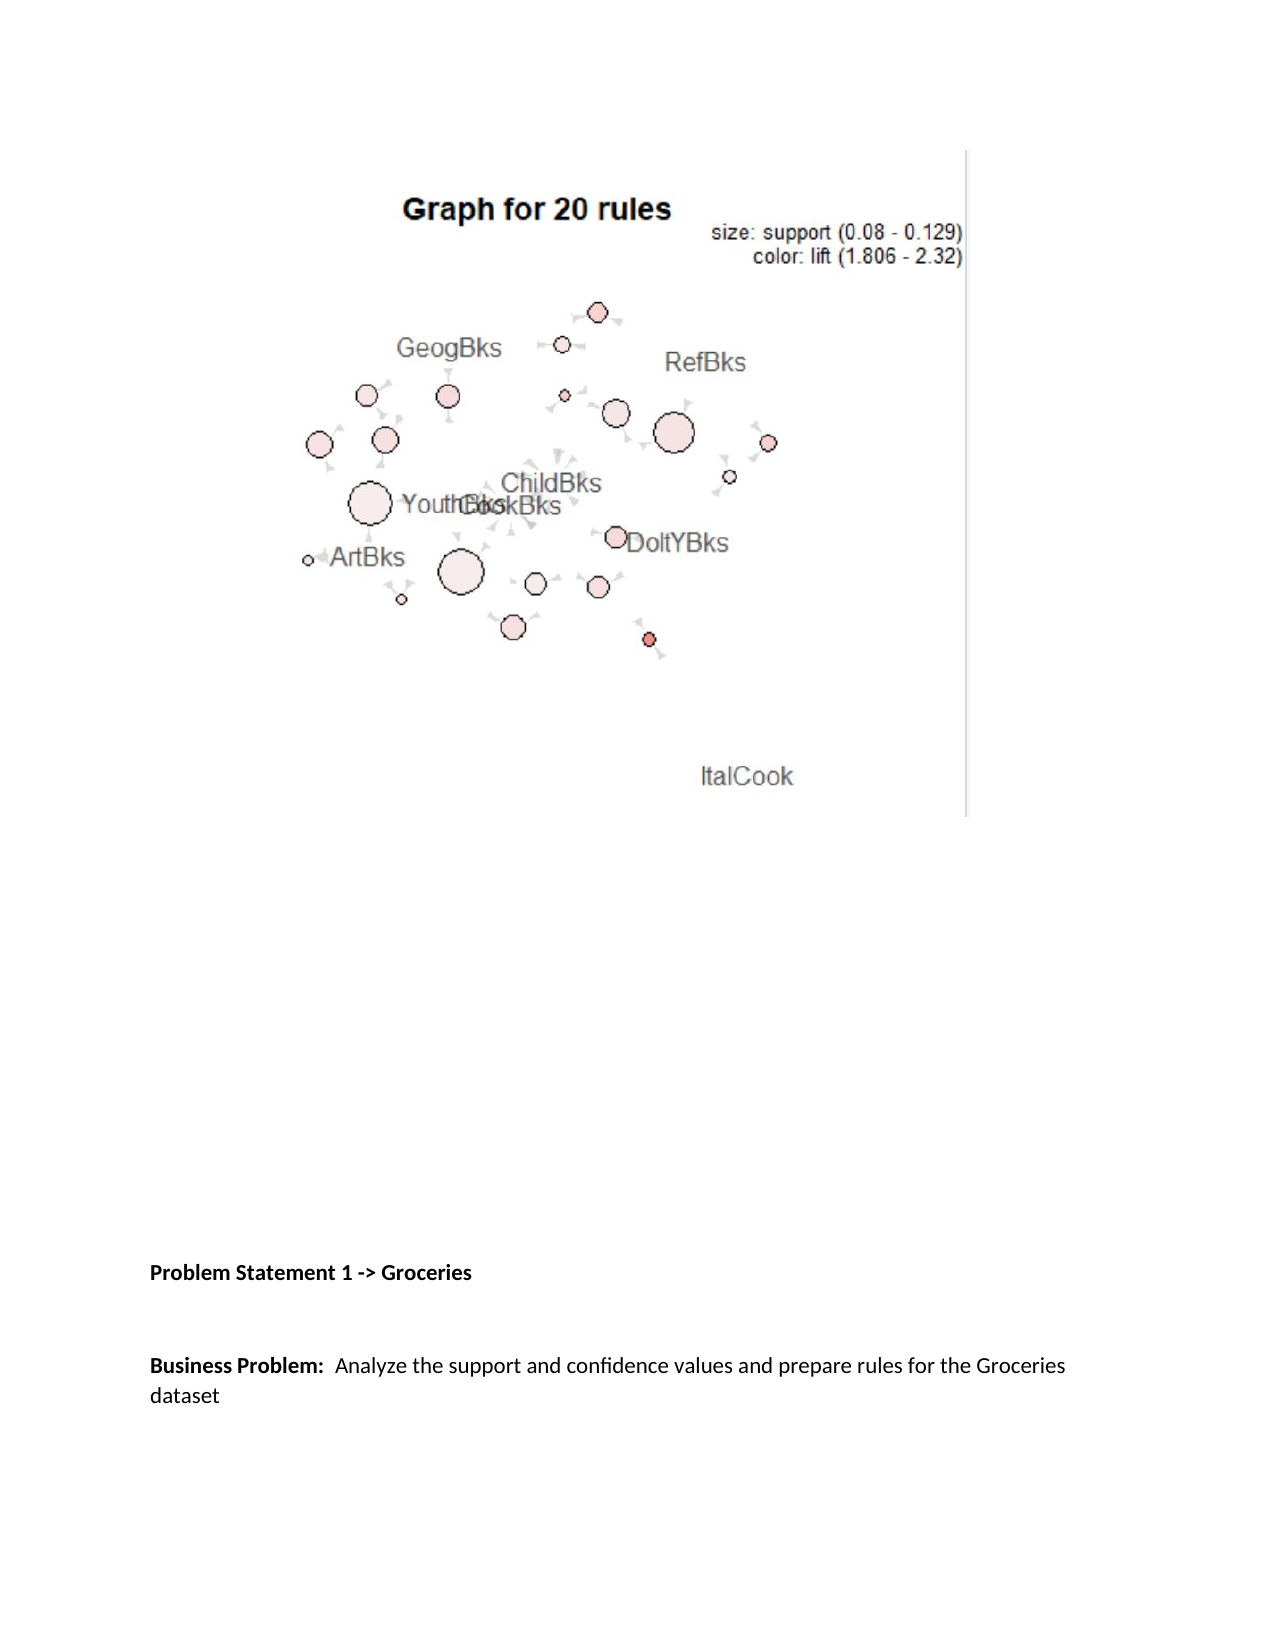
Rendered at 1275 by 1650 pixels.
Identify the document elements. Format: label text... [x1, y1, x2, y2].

text Business Problem: Analyze the support and confidence values and prepare rules for the Groceries dataset [150, 1351, 1125, 1410]
picture [150, 150, 971, 817]
text Problem Statement 1 -> Groceries [150, 1258, 1125, 1286]
